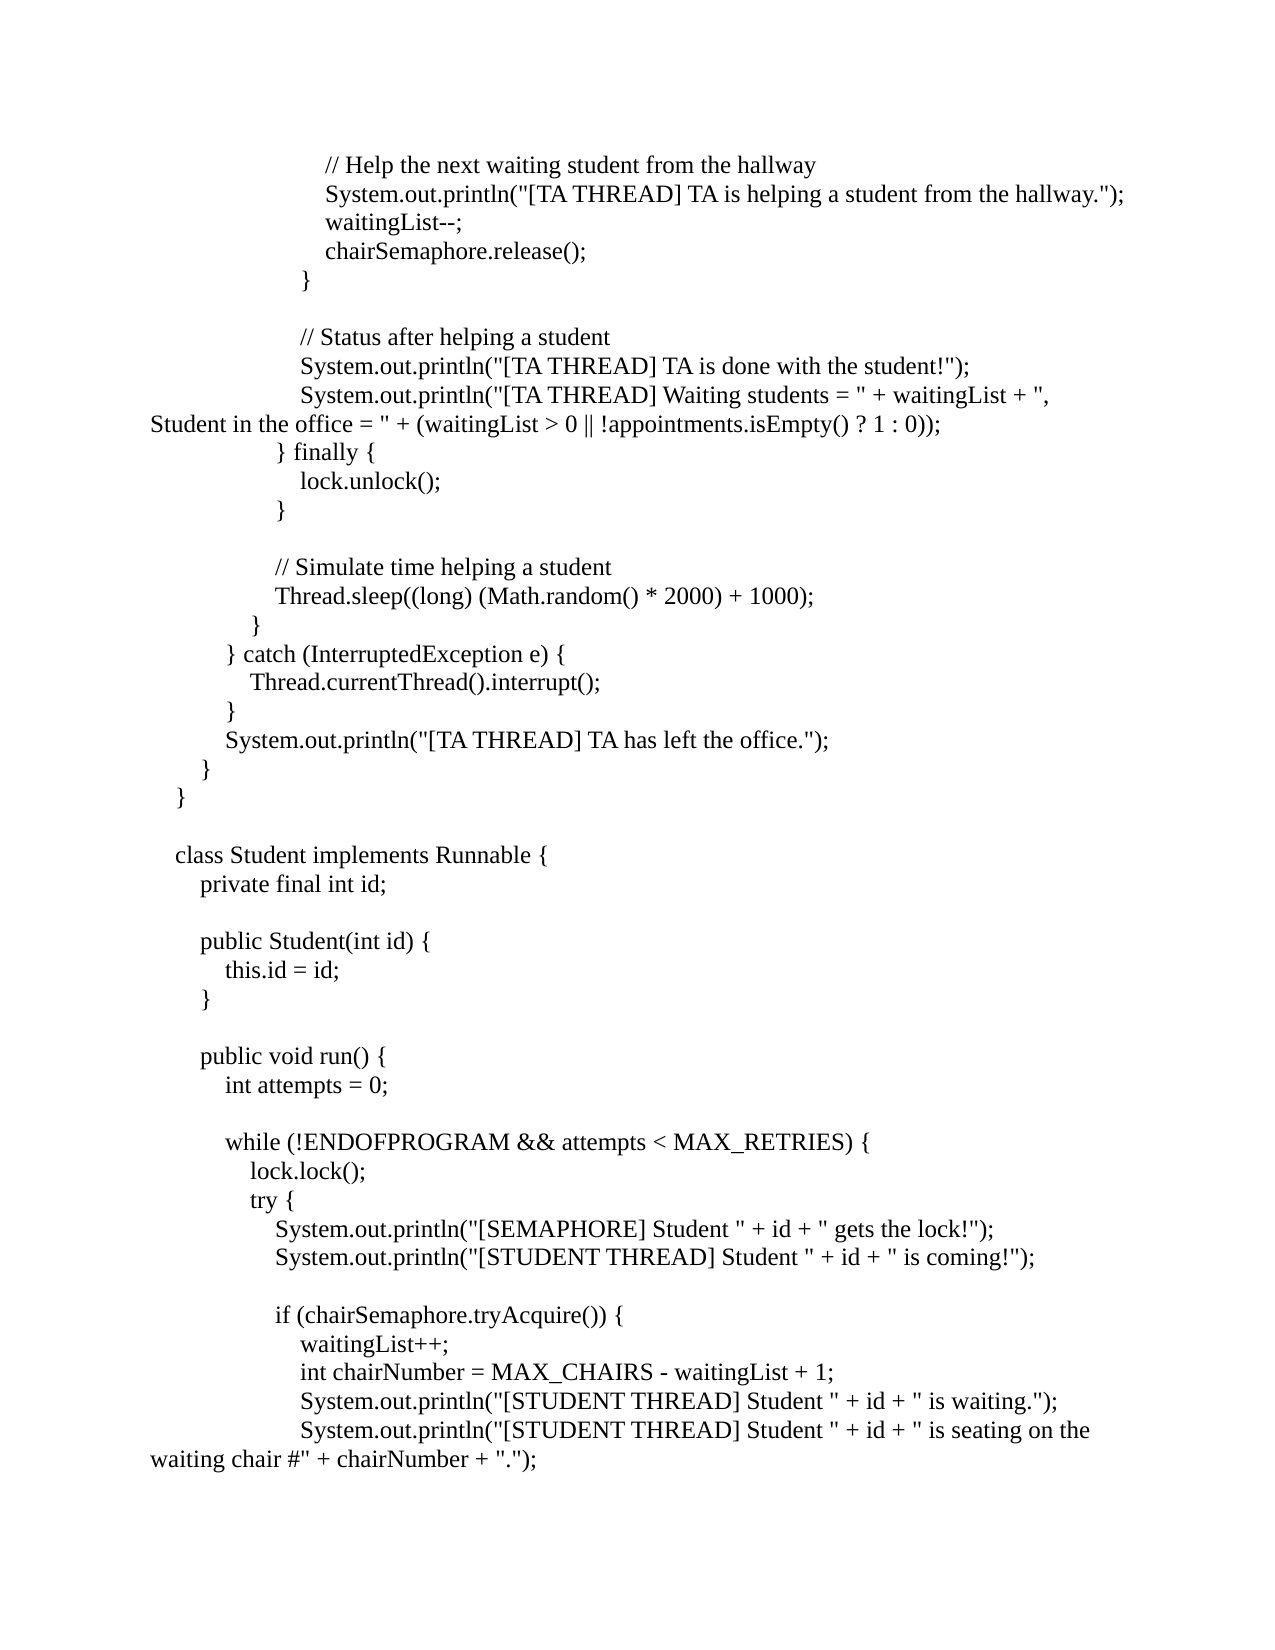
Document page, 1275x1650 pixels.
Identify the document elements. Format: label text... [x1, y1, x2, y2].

text System.out.println("[TA THREAD] TA has left the office."); [150, 725, 1125, 754]
text lock.unlock(); [150, 466, 1125, 495]
text } [150, 782, 1125, 811]
text } catch (InterruptedException e) { [150, 639, 1125, 667]
text int chairNumber = MAX_CHAIRS - waitingList + 1; [150, 1357, 1125, 1386]
text while (!ENDOFPROGRAM && attempts < MAX_RETRIES) { [150, 1127, 1125, 1156]
text public Student(int id) { [150, 926, 1125, 955]
text System.out.println("[TA THREAD] Waiting students = " + waitingList + ", Student in the office = " + (waitingList > 0 || !appointments.isEmpty() ? 1 : 0)); [150, 380, 1125, 437]
text System.out.println("[SEMAPHORE] Student " + id + " gets the lock!"); [150, 1214, 1125, 1242]
text System.out.println("[TA THREAD] TA is done with the student!"); [150, 351, 1125, 380]
text } [150, 984, 1125, 1012]
text // Help the next waiting student from the hallway [150, 150, 1125, 179]
text } [150, 696, 1125, 725]
text class Student implements Runnable { [150, 840, 1125, 869]
text // Status after helping a student [150, 322, 1125, 351]
text System.out.println("[STUDENT THREAD] Student " + id + " is waiting."); [150, 1386, 1125, 1415]
text try { [150, 1185, 1125, 1214]
text this.id = id; [150, 955, 1125, 984]
text System.out.println("[TA THREAD] TA is helping a student from the hallway."); [150, 179, 1125, 207]
text int attempts = 0; [150, 1070, 1125, 1099]
text waitingList--; [150, 207, 1125, 236]
text System.out.println("[STUDENT THREAD] Student " + id + " is coming!"); [150, 1242, 1125, 1271]
text public void run() { [150, 1041, 1125, 1070]
text } finally { [150, 437, 1125, 466]
text } [150, 610, 1125, 639]
text if (chairSemaphore.tryAcquire()) { [150, 1300, 1125, 1329]
text } [150, 754, 1125, 782]
text waitingList++; [150, 1329, 1125, 1357]
text chairSemaphore.release(); [150, 236, 1125, 265]
text } [150, 495, 1125, 524]
text Thread.currentThread().interrupt(); [150, 667, 1125, 696]
text Thread.sleep((long) (Math.random() * 2000) + 1000); [150, 581, 1125, 610]
text } [150, 265, 1125, 294]
text lock.lock(); [150, 1156, 1125, 1185]
text // Simulate time helping a student [150, 552, 1125, 581]
text System.out.println("[STUDENT THREAD] Student " + id + " is seating on the waiting chair #" + chairNumber + "."); [150, 1415, 1125, 1472]
text private final int id; [150, 869, 1125, 897]
